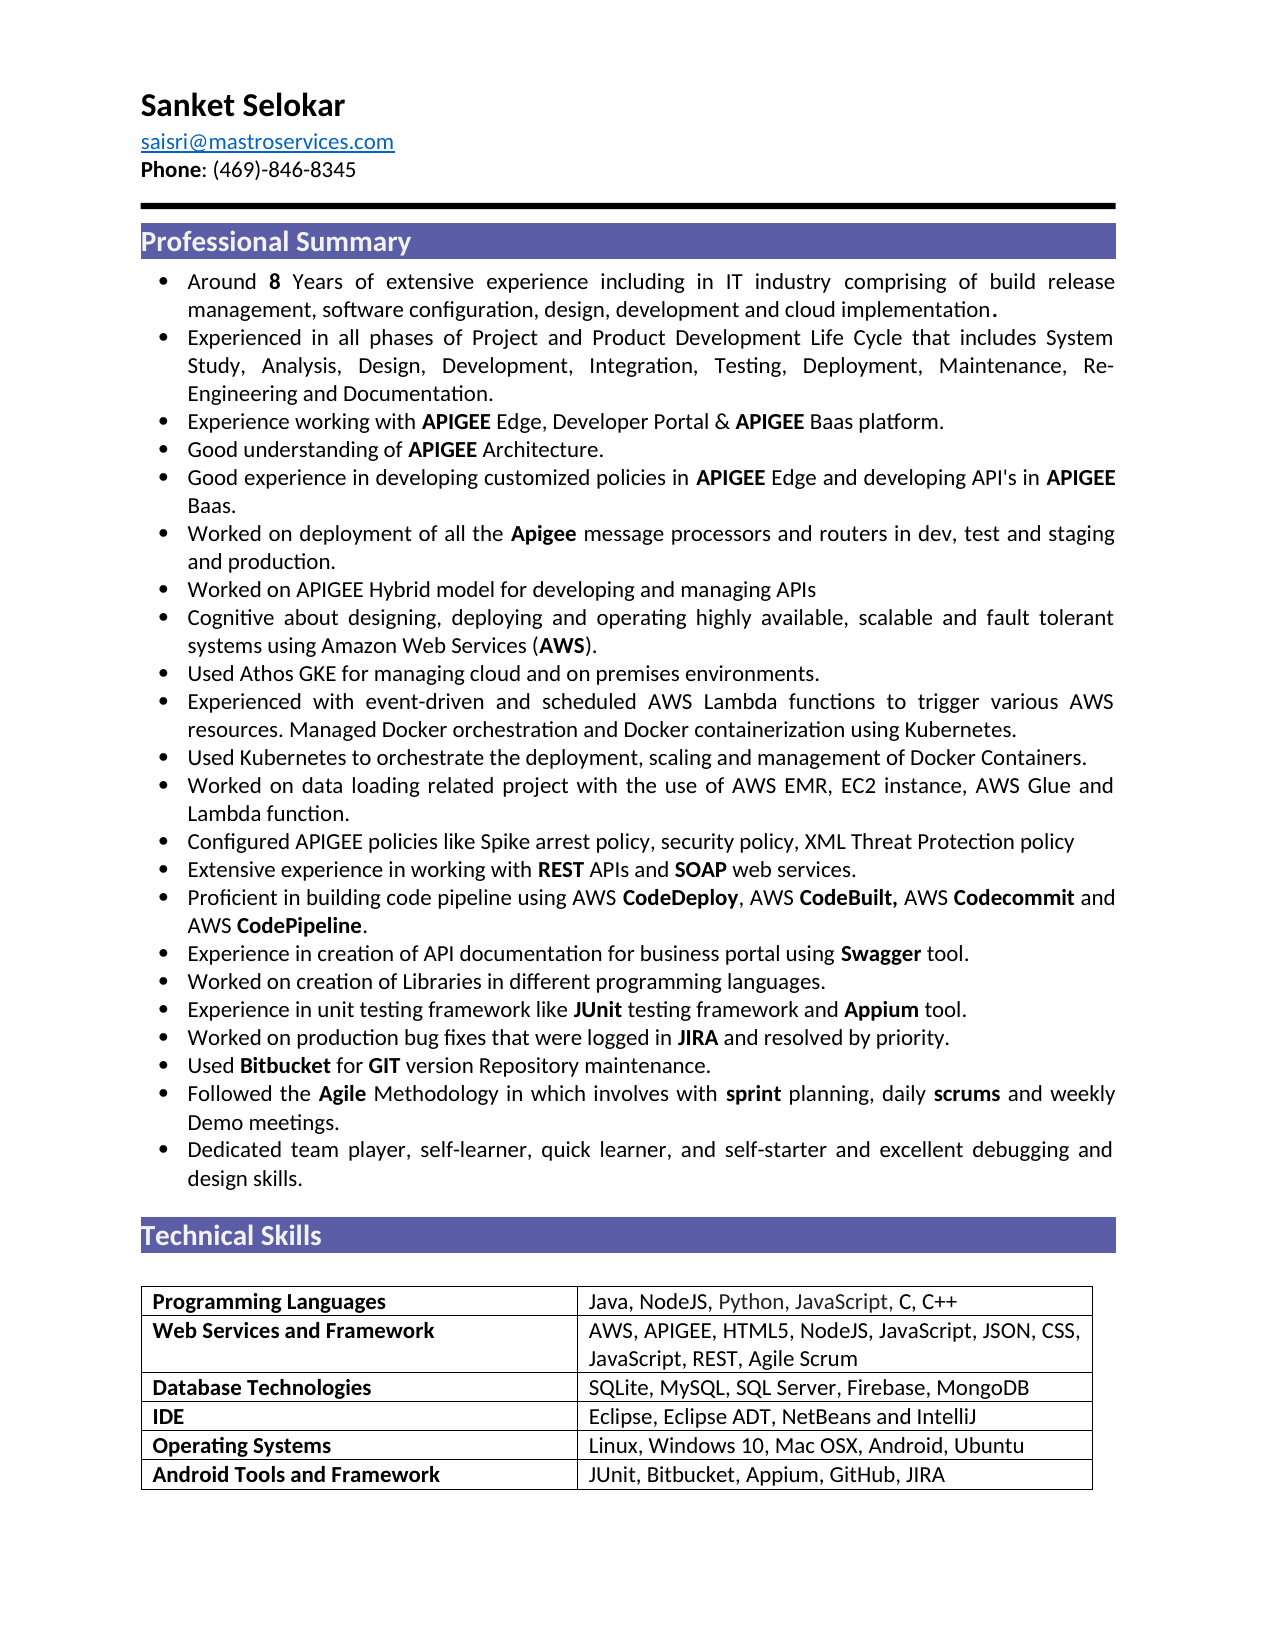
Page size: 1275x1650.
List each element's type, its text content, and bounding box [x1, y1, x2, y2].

list Worked on production bug fixes that were logged in JIRA and resolved by priority. [159, 1023, 1116, 1052]
list Worked on APIGEE Hybrid model for developing and managing APIs [159, 575, 1116, 603]
list Worked on deployment of all the Apigee message processors and routers in dev, test and staging and production. [159, 519, 1116, 575]
text Technical Skills [141, 1217, 1116, 1253]
list Cognitive about designing, deploying and operating highly available, scalable and fault tolerant systems using Amazon Web Services (AWS). [159, 603, 1116, 659]
table_header Java, NodeJS, Python, JavaScript, C, C++ [578, 1287, 718, 1315]
list Used Athos GKE for managing cloud and on premises environments. [159, 659, 1116, 687]
list Followed the Agile Methodology in which involves with sprint planning, daily scrums and weekly Demo meetings. [159, 1079, 1116, 1136]
list Used Bitbucket for GIT version Repository maintenance. [159, 1052, 1116, 1079]
list Extensive experience in working with REST APIs and SOAP web services. [159, 855, 1116, 883]
text Professional Summary [141, 223, 1116, 259]
list Good experience in developing customized policies in APIGEE Edge and developing API's in APIGEE Baas. [159, 463, 1116, 519]
table_header Java, NodeJS, Python, JavaScript, C, C++ [899, 1287, 1092, 1315]
table_cell Android Tools and Framework [142, 1460, 577, 1488]
table_cell Web Services and Framework [142, 1316, 577, 1372]
table_cell Operating Systems [142, 1431, 577, 1459]
list Proficient in building code pipeline using AWS CodeDeploy, AWS CodeBuilt, AWS Codecommit and AWS CodePipeline. [159, 883, 1116, 939]
text Sanket Selokar [141, 84, 1116, 125]
table_cell Database Technologies [142, 1373, 577, 1401]
list Experienced in all phases of Project and Product Development Life Cycle that includes System Study, Analysis, Design, Development, Integration, Testing, Deployment, Maintenance, Re-Engineering and Documentation. [159, 323, 1116, 407]
list Dedicated team player, self-learner, quick learner, and self-starter and excellent debugging and design skills. [159, 1136, 1116, 1192]
text saisri@mastroservices.com [141, 127, 1116, 155]
table_cell JUnit, Bitbucket, Appium, GitHub, JIRA [578, 1460, 1092, 1488]
text Phone: (469)-846-8345 [141, 155, 1116, 183]
list Experience working with APIGEE Edge, Developer Portal & APIGEE Baas platform. [159, 407, 1116, 435]
list Experience in creation of API documentation for business portal using Swagger tool. [159, 939, 1116, 967]
table_header Programming Languages [142, 1287, 577, 1315]
list Around 8 Years of extensive experience including in IT industry comprising of build release management, software configuration, design, development and cloud implementation. [159, 267, 1116, 323]
list Worked on creation of Libraries in different programming languages. [159, 967, 1116, 996]
table_cell AWS, APIGEE, HTML5, NodeJS, JavaScript, JSON, CSS, JavaScript, REST, Agile Scrum [578, 1316, 1092, 1372]
list Configured APIGEE policies like Spike arrest policy, security policy, XML Threat Protection policy [159, 827, 1116, 855]
table_cell Linux, Windows 10, Mac OSX, Android, Ubuntu [578, 1431, 1092, 1459]
table_cell Eclipse, Eclipse ADT, NetBeans and IntelliJ [578, 1402, 1092, 1430]
table_cell SQLite, MySQL, SQL Server, Firebase, MongoDB [578, 1373, 1092, 1401]
list Used Kubernetes to orchestrate the deployment, scaling and management of Docker Containers. [159, 743, 1116, 771]
table_cell IDE [142, 1402, 577, 1430]
list Experience in unit testing framework like JUnit testing framework and Appium tool. [159, 996, 1116, 1023]
list Worked on data loading related project with the use of AWS EMR, EC2 instance, AWS Glue and Lambda function. [159, 771, 1116, 827]
list Good understanding of APIGEE Architecture. [159, 435, 1116, 463]
list Experienced with event-driven and scheduled AWS Lambda functions to trigger various AWS resources. Managed Docker orchestration and Docker containerization using Kubernetes. [159, 687, 1116, 743]
